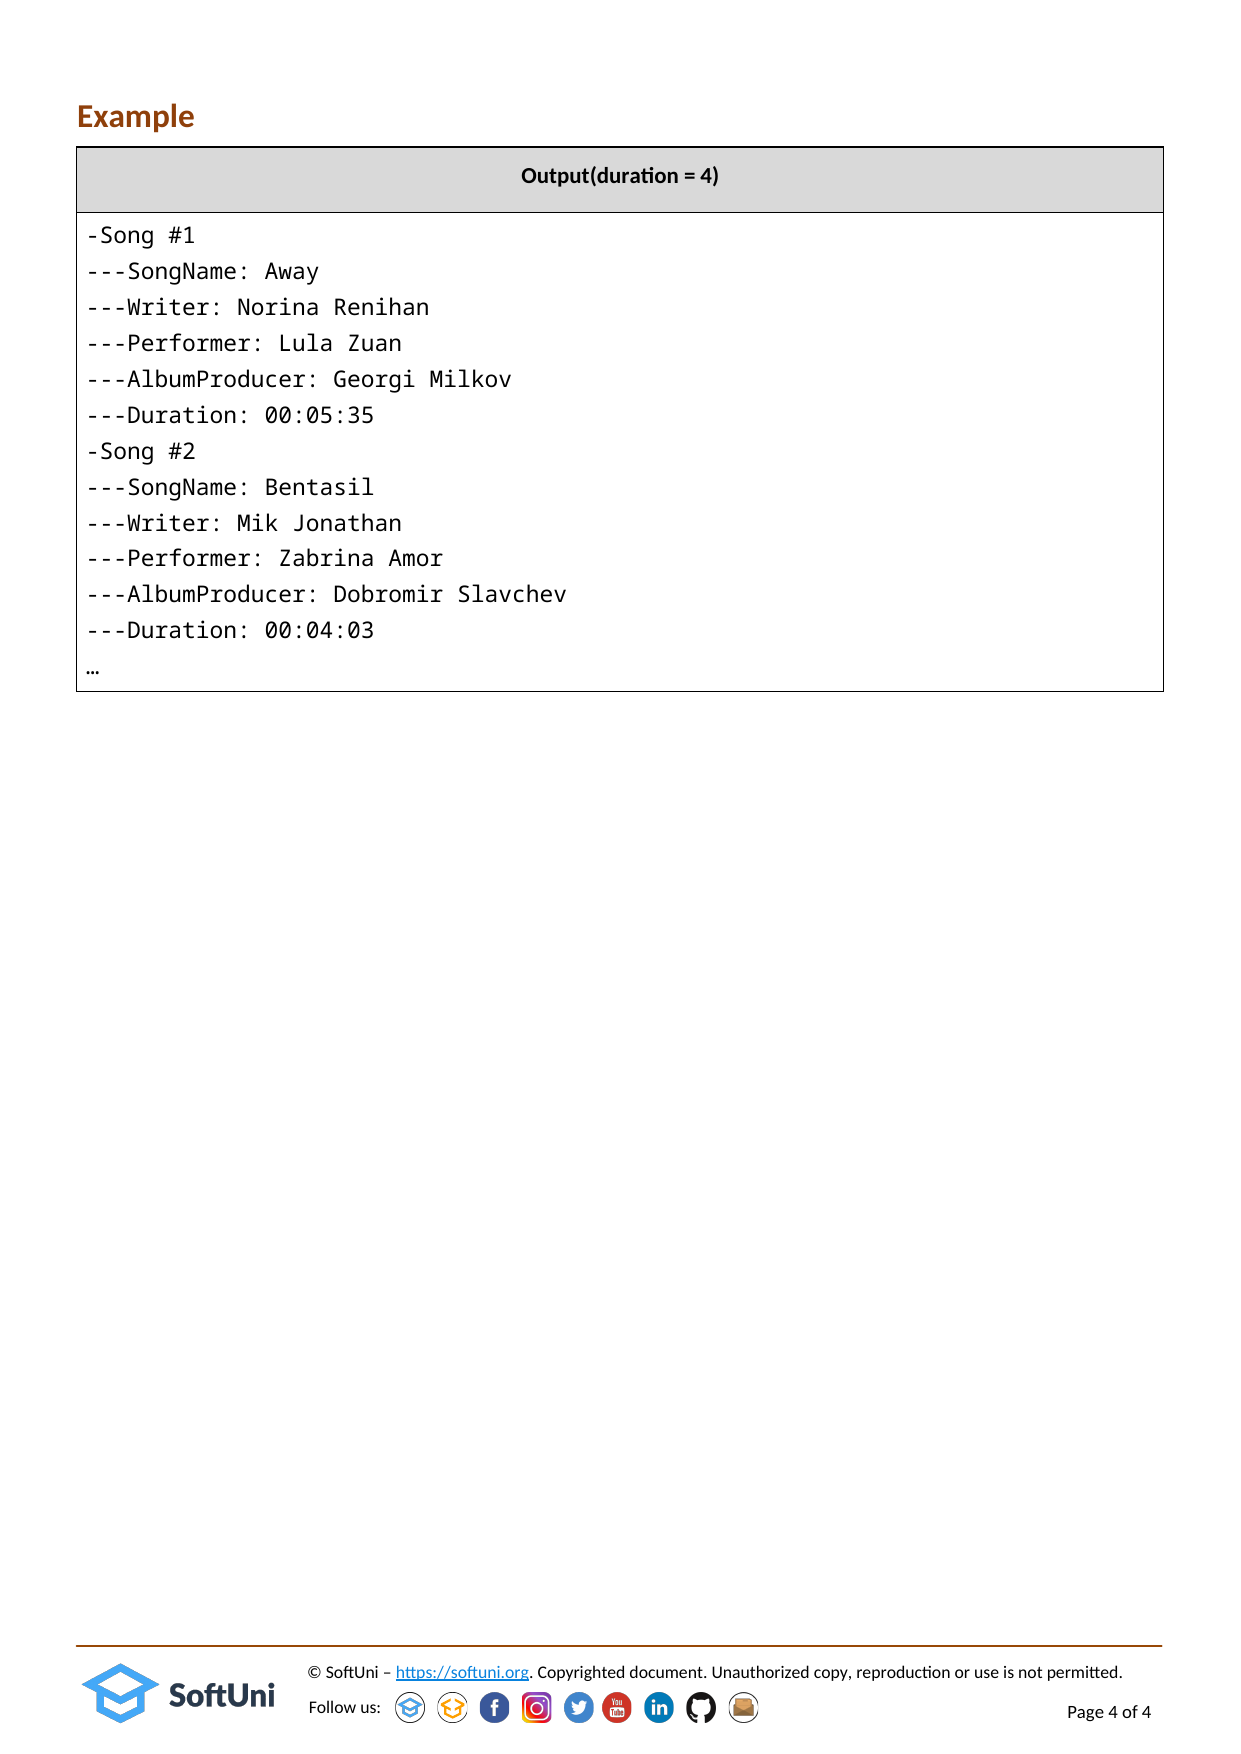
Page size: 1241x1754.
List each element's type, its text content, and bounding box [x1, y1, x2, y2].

table_cell -Song #1 ---SongName: Away ---Writer: Norina Renihan ---Performer: Lula Zuan ---AlbumProducer: Georgi Milkov ---Duration: 00:05:35 -Song #2 ---SongName: Bentasil ---Writer: Mik Jonathan ---Performer: Zabrina Amor ---AlbumProducer: Dobromir Slavchev ---Duration: 00:04:03 … [77, 213, 1163, 691]
picture [728, 1692, 759, 1723]
picture [564, 1692, 594, 1723]
picture [75, 1658, 281, 1729]
picture [522, 1692, 552, 1723]
picture [686, 1692, 716, 1723]
picture [437, 1692, 468, 1723]
picture [665, 1692, 674, 1701]
picture [395, 1692, 425, 1723]
picture [644, 1714, 653, 1723]
table_header Output(duration = 4) [77, 148, 1163, 212]
picture [479, 1692, 510, 1723]
picture [658, 1705, 667, 1714]
text Example [77, 95, 1163, 136]
picture [602, 1692, 632, 1723]
picture [665, 1714, 674, 1723]
picture [644, 1692, 653, 1701]
